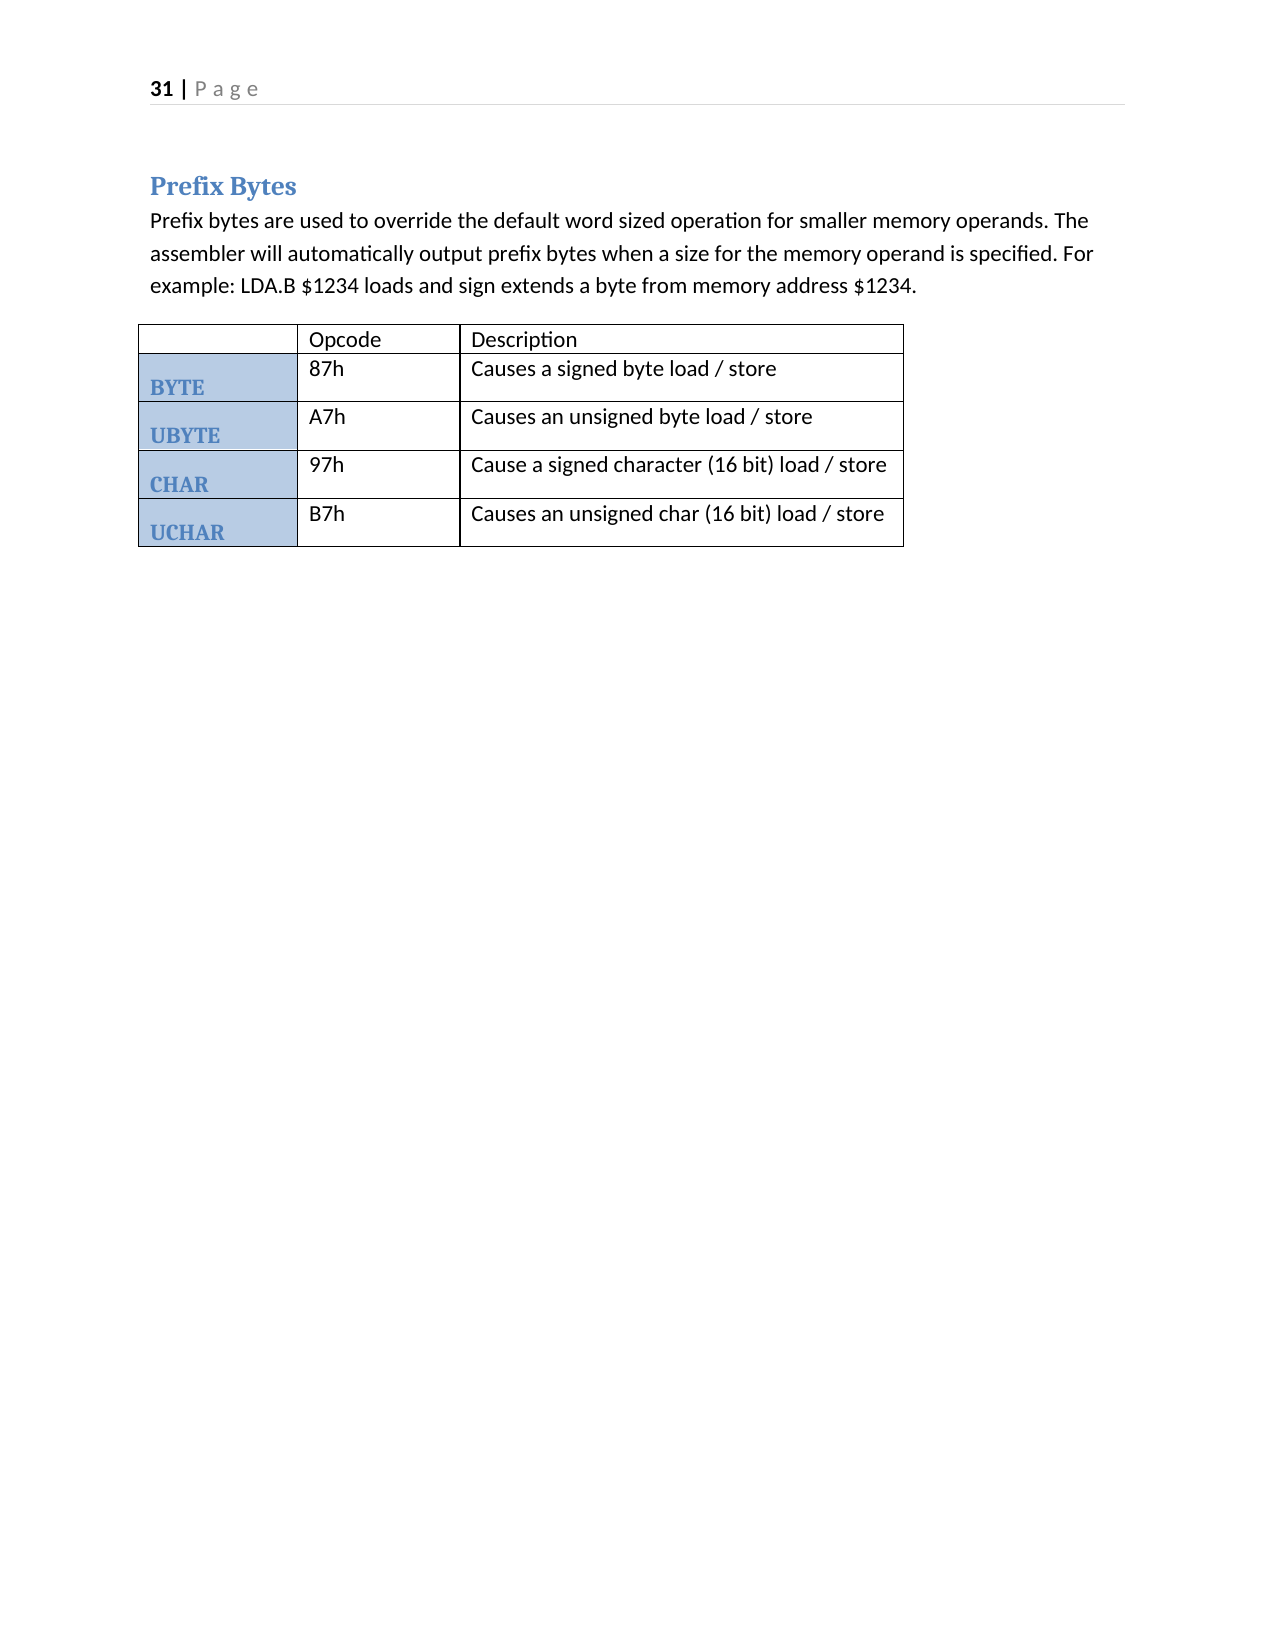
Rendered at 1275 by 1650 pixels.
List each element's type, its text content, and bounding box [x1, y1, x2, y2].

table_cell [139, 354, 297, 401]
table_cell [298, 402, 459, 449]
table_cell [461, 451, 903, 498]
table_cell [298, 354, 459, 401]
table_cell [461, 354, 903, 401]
text Prefix bytes are used to override the default word sized operation for smaller memory operands. The assembler will automatically output prefix bytes when a size for the memory operand is specified. For example: LDA.B $1234 loads and sign extends a byte from memory address $1234. [150, 207, 1125, 299]
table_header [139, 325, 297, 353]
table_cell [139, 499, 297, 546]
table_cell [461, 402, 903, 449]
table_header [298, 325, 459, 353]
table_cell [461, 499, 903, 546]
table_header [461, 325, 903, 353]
subtitle Prefix Bytes [150, 171, 1125, 202]
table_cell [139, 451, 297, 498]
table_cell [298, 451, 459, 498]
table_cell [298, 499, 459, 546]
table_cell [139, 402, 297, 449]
